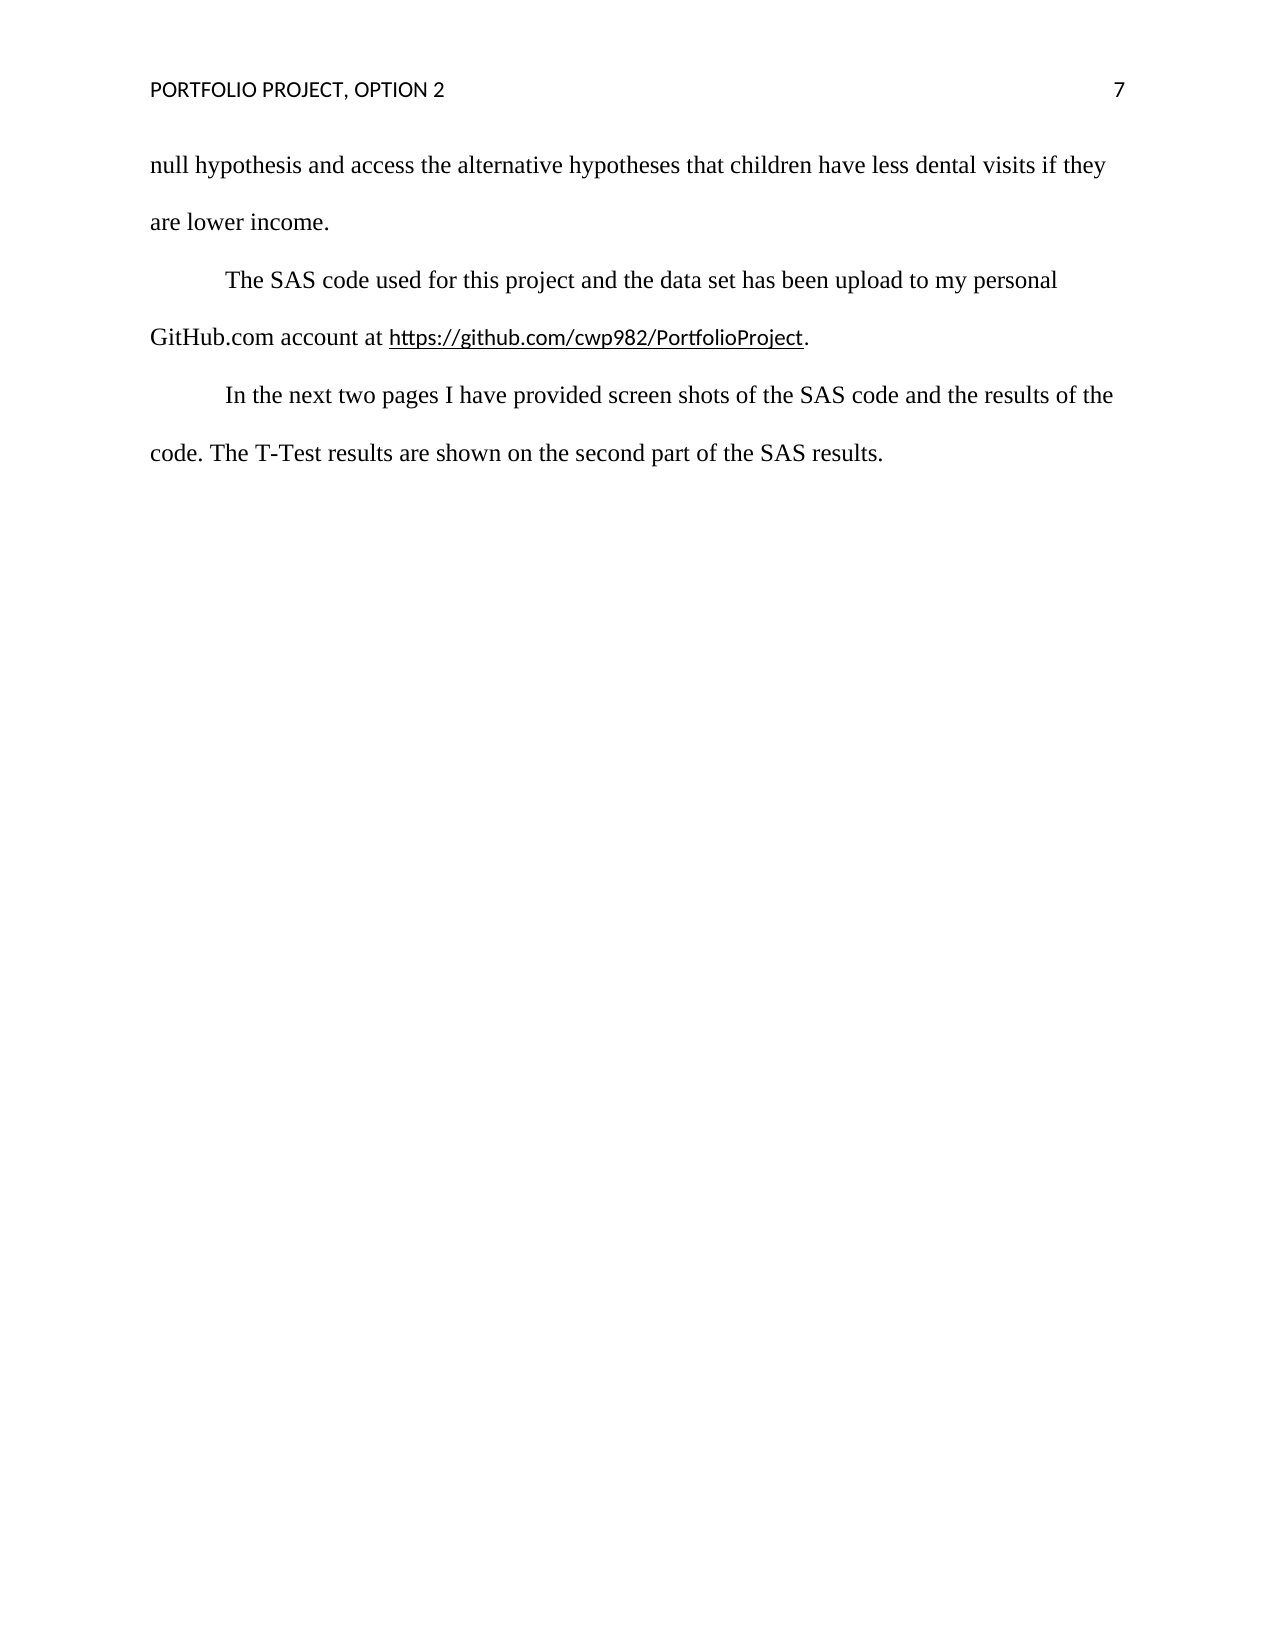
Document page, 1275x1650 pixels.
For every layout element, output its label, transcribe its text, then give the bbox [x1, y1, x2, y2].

text The SAS code used for this project and the data set has been upload to my personal GitHub.com account at https://github.com/cwp982/PortfolioProject. In the next two pages I have provided screen shots of the SAS code and the results of the code. The T-Test results are shown on the second part of the SAS results. [150, 265, 1125, 467]
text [150, 150, 1125, 236]
